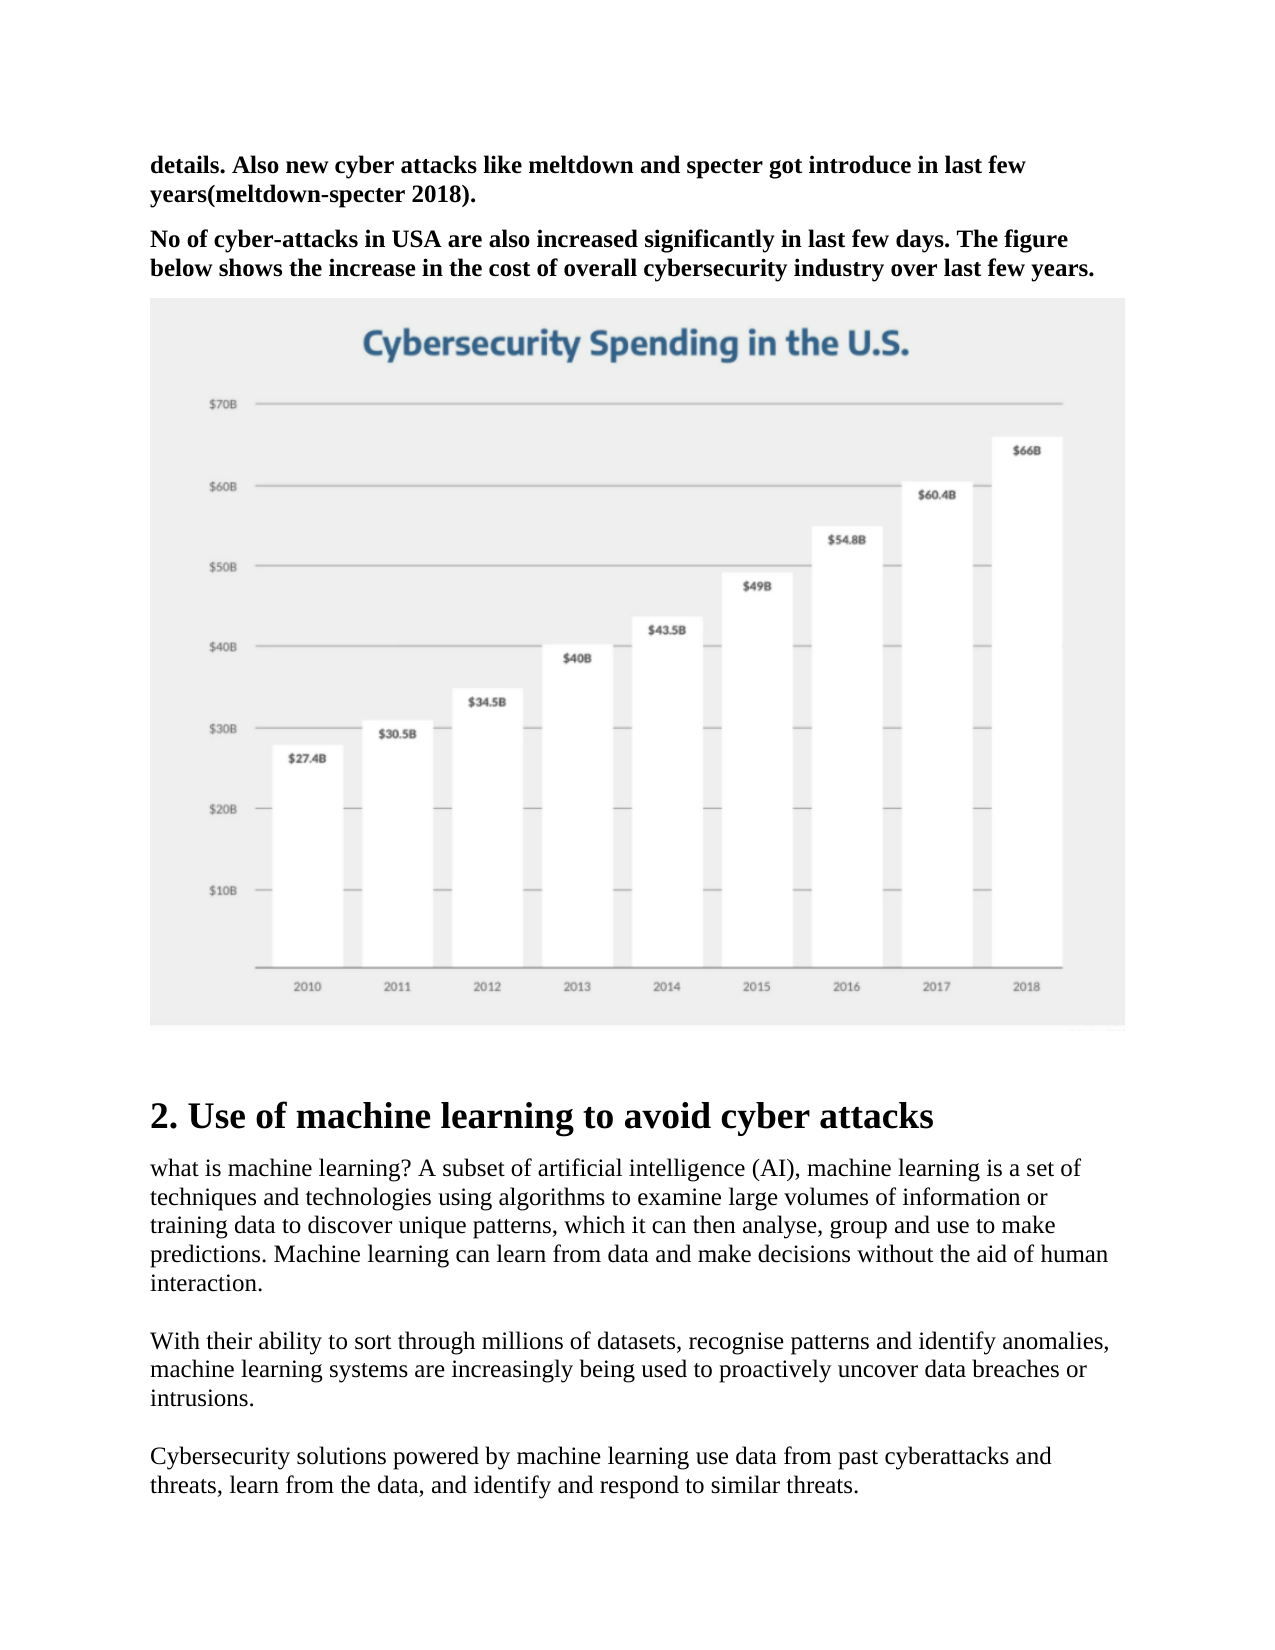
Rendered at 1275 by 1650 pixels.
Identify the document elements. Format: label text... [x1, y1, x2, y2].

text Cybersecurity solutions powered by machine learning use data from past cyberattacks and threats, learn from the data, and identify and respond to similar threats. [150, 1441, 1125, 1499]
text With their ability to sort through millions of datasets, recognise patterns and identify anomalies, machine learning systems are increasingly being used to proactively uncover data breaches or intrusions. [150, 1326, 1125, 1412]
text No of cyber-attacks in USA are also increased significantly in last few days. The figure below shows the increase in the cost of overall cybersecurity industry over last few years. [150, 224, 1125, 282]
picture [150, 298, 1125, 1031]
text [150, 150, 1125, 207]
text what is machine learning? A subset of artificial intelligence (AI), machine learning is a set of techniques and technologies using algorithms to examine large volumes of information or training data to discover unique patterns, which it can then analyse, group and use to make predictions. Machine learning can learn from data and make decisions without the aid of human interaction. [150, 1153, 1125, 1297]
text 2. Use of machine learning to avoid cyber attacks [150, 1093, 1125, 1136]
